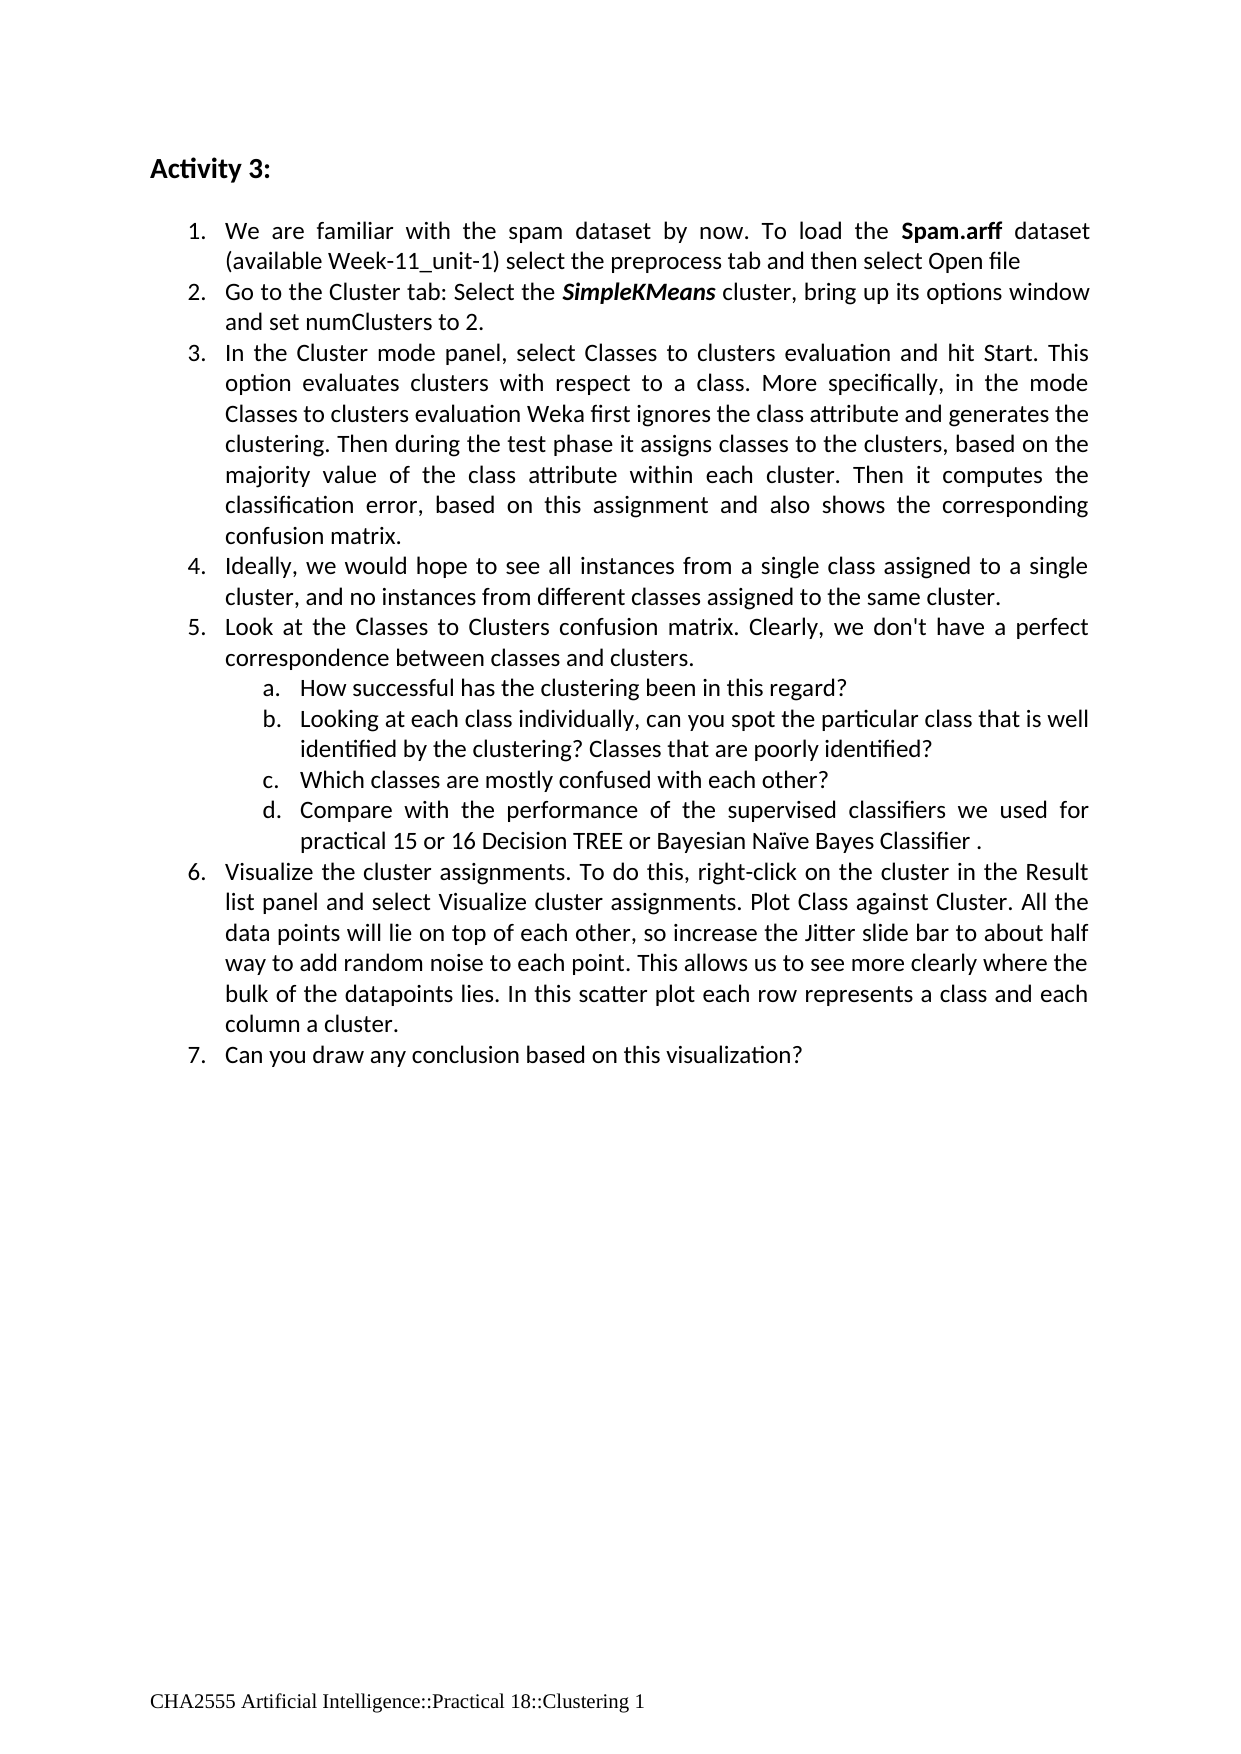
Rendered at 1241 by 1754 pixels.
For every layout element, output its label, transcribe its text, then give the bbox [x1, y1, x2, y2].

list Can you draw any conclusion based on this visualization? [187, 452, 1090, 483]
list Compare with the performance of the supervised classifiers we used for practical 15 or 16 Decision TREE or Bayesian Naïve Bayes Classifier . [262, 150, 1090, 211]
list Visualize the cluster assignments. To do this, right-click on the cluster in the Result list panel and select Visualize cluster assignments. Plot Class against Cluster. All the data points will lie on top of each other, so increase the Jitter slide bar to about half way to add random noise to each point. This allows us to see more clearly where the bulk of the datapoints lies. In this scatter plot each row represents a class and each column a cluster. [187, 240, 1090, 423]
